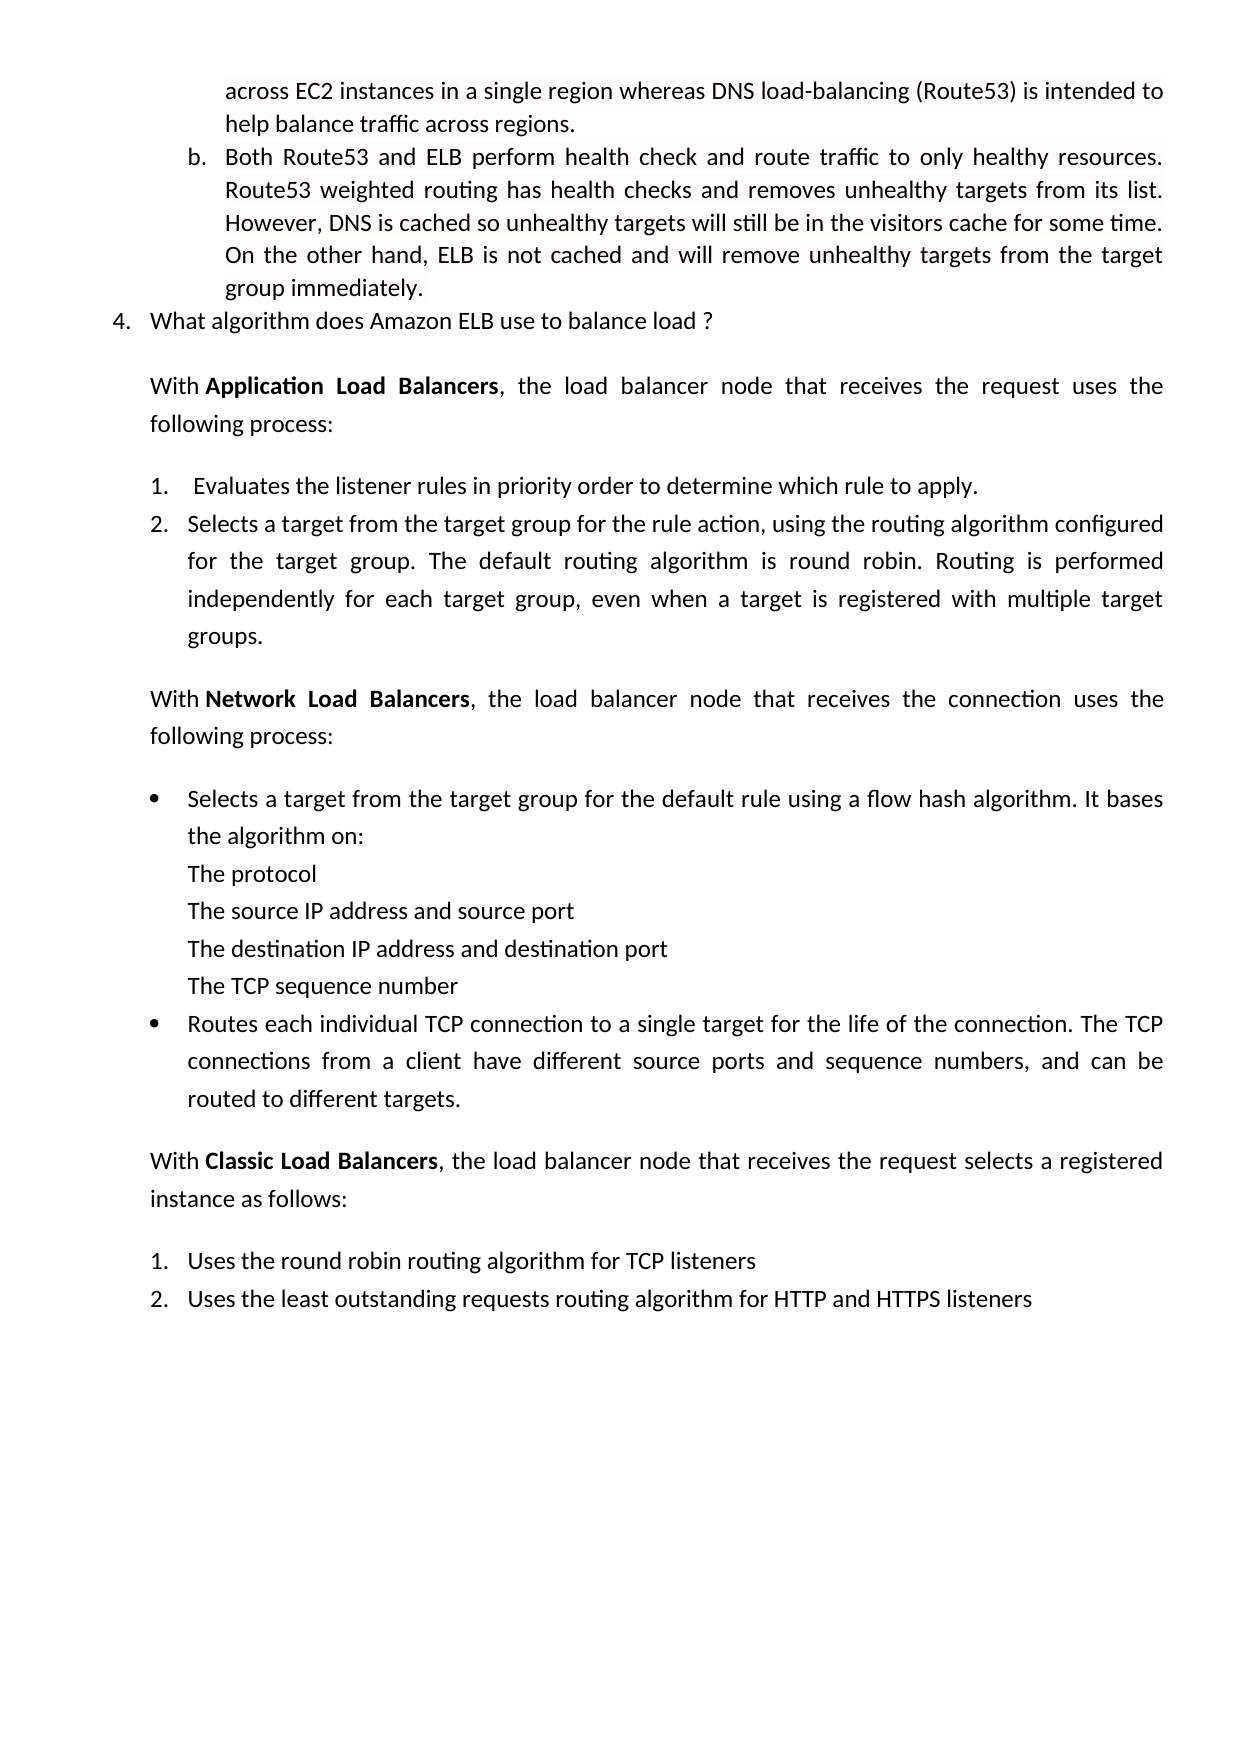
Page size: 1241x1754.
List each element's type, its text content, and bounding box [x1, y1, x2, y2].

text With Classic Load Balancers, the load balancer node that receives the request selects a registered instance as follows: [150, 1138, 1165, 1213]
list Both Route53 and ELB perform health check and route traffic to only healthy resources. Route53 weighted routing has health checks and removes unhealthy targets from its list. However, DNS is cached so unhealthy targets will still be in the visitors cache for some time. On the other hand, ELB is not cached and will remove unhealthy targets from the target group immediately. [187, 141, 1165, 303]
list Evaluates the listener rules in priority order to determine which rule to apply. [150, 463, 1165, 501]
list Selects a target from the target group for the default rule using a flow hash algorithm. It bases the algorithm on: [150, 776, 1165, 851]
text With Network Load Balancers, the load balancer node that receives the connection uses the following process: [150, 676, 1165, 751]
text The protocol [150, 851, 1165, 888]
list Selects a target from the target group for the rule action, using the routing algorithm configured for the target group. The default routing algorithm is round robin. Routing is performed independently for each target group, even when a target is registered with multiple target groups. [150, 501, 1165, 651]
list Uses the least outstanding requests routing algorithm for HTTP and HTTPS listeners [150, 1276, 1165, 1313]
text The TCP sequence number [150, 963, 1165, 1001]
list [187, 75, 1165, 138]
text The destination IP address and destination port [150, 926, 1165, 963]
text The source IP address and source port [150, 888, 1165, 926]
text With Application Load Balancers, the load balancer node that receives the request uses the following process: [150, 363, 1165, 438]
list Routes each individual TCP connection to a single target for the life of the connection. The TCP connections from a client have different source ports and sequence numbers, and can be routed to different targets. [150, 1001, 1165, 1113]
list Uses the round robin routing algorithm for TCP listeners [150, 1238, 1165, 1276]
list What algorithm does Amazon ELB use to balance load ? [112, 305, 1165, 336]
